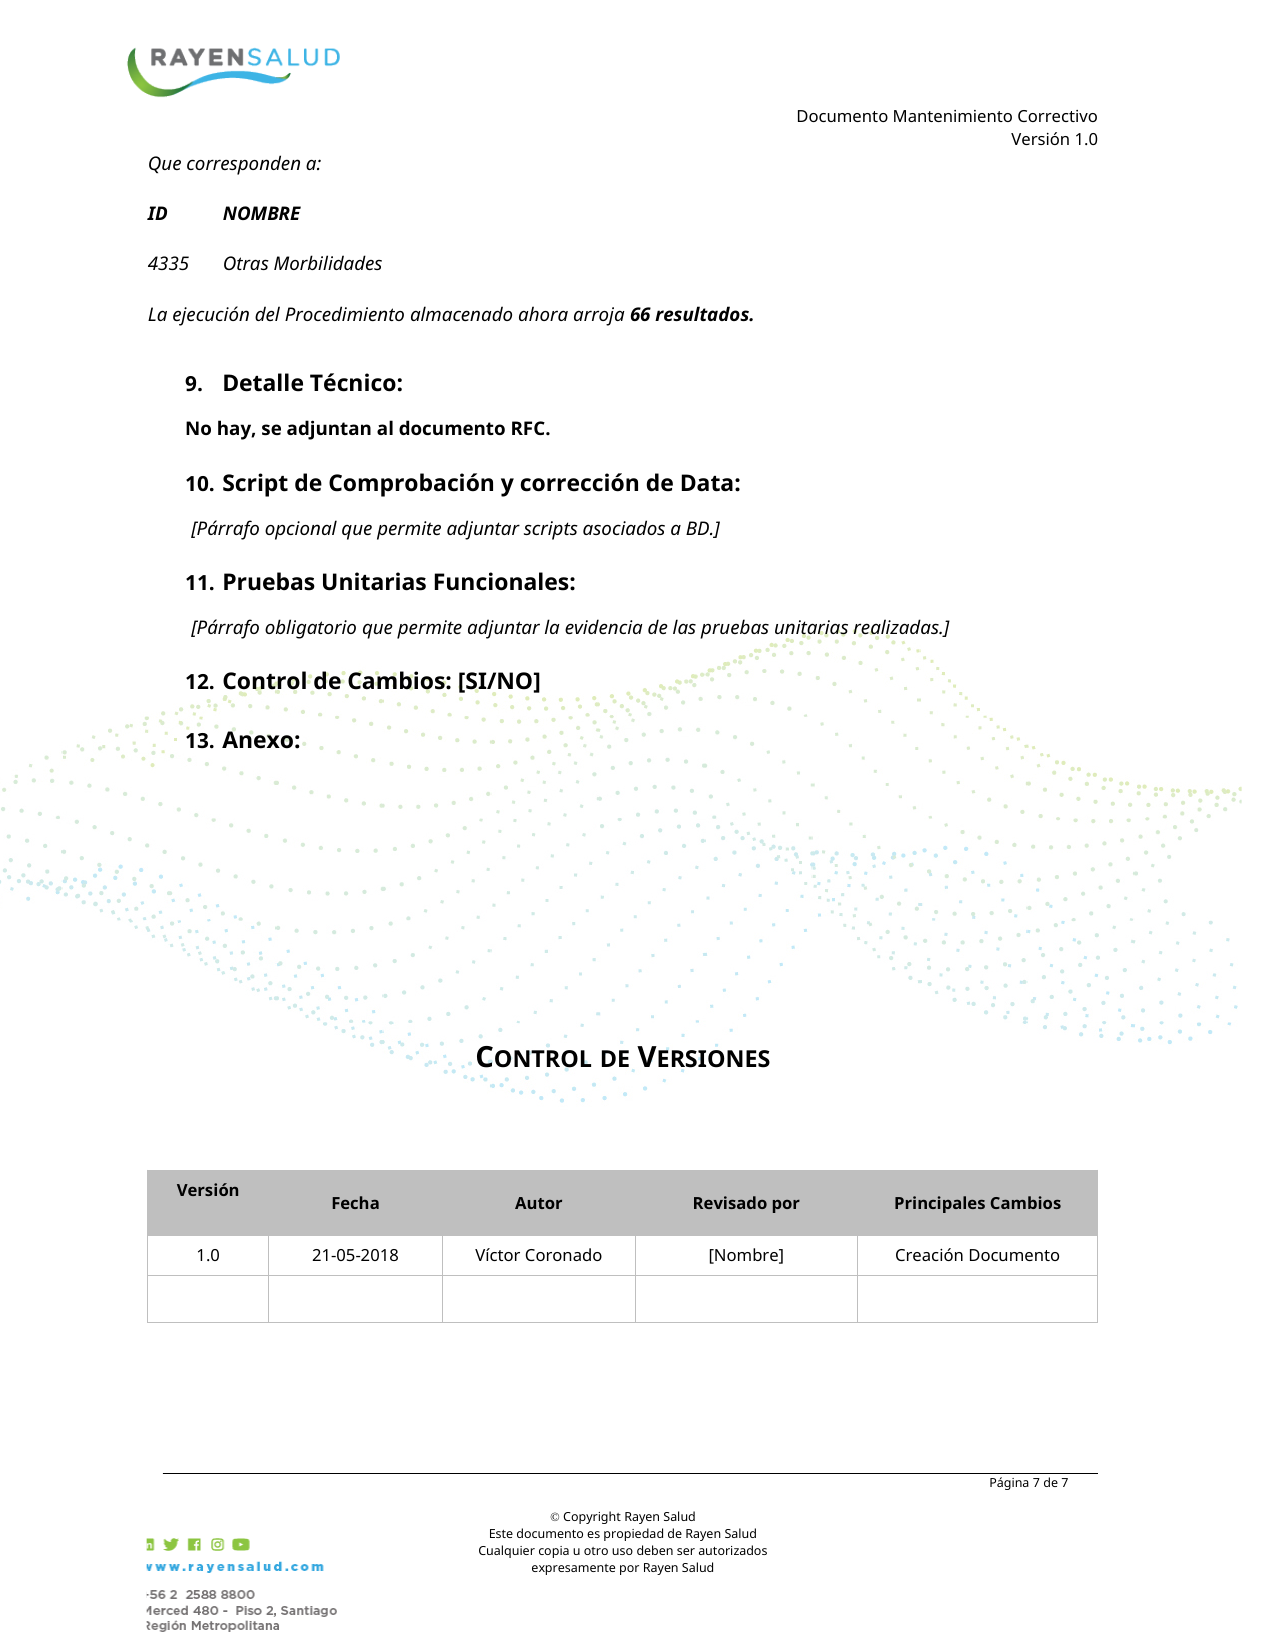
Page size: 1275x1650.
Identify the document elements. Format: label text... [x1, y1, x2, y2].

table_cell [443, 1276, 635, 1322]
picture [0, 615, 1242, 1124]
table_header Revisado por [636, 1171, 857, 1235]
table_header Versión [148, 1171, 268, 1235]
table_header Principales Cambios [858, 1171, 1097, 1235]
subtitle Script de Comprobación y corrección de Data: [185, 466, 1098, 498]
table_header Fecha [269, 1171, 442, 1235]
text [Párrafo opcional que permite adjuntar scripts asociados a BD.] [191, 515, 1098, 540]
table_cell Creación Documento [858, 1236, 1097, 1275]
table_cell [Nombre] [636, 1236, 857, 1275]
text [Párrafo obligatorio que permite adjuntar la evidencia de las pruebas unitarias realizadas.] [191, 614, 1098, 639]
subtitle Control de Cambios: [SI/NO] [185, 665, 1098, 696]
text ID NOMBRE [148, 201, 1098, 226]
table_cell [858, 1276, 1097, 1322]
text Control de Versiones [148, 1037, 1098, 1076]
subtitle Detalle Técnico: [185, 367, 1098, 398]
table_cell [269, 1276, 442, 1322]
table_header Autor [443, 1171, 635, 1235]
picture [116, 33, 349, 107]
picture [146, 1534, 342, 1633]
table_cell [148, 1276, 268, 1322]
text Que corresponden a: [148, 151, 1098, 176]
table_cell Víctor Coronado [443, 1236, 635, 1275]
table_cell [636, 1276, 857, 1322]
text La ejecución del Procedimiento almacenado ahora arroja 66 resultados. [148, 301, 1098, 326]
subtitle No hay, se adjuntan al documento RFC. [148, 416, 1098, 441]
table_cell 1.0 [148, 1236, 268, 1275]
table_cell 21-05-2018 [269, 1236, 442, 1275]
text 4335 Otras Morbilidades [148, 251, 1098, 276]
subtitle Anexo: [185, 724, 1098, 755]
subtitle Pruebas Unitarias Funcionales: [185, 566, 1098, 597]
